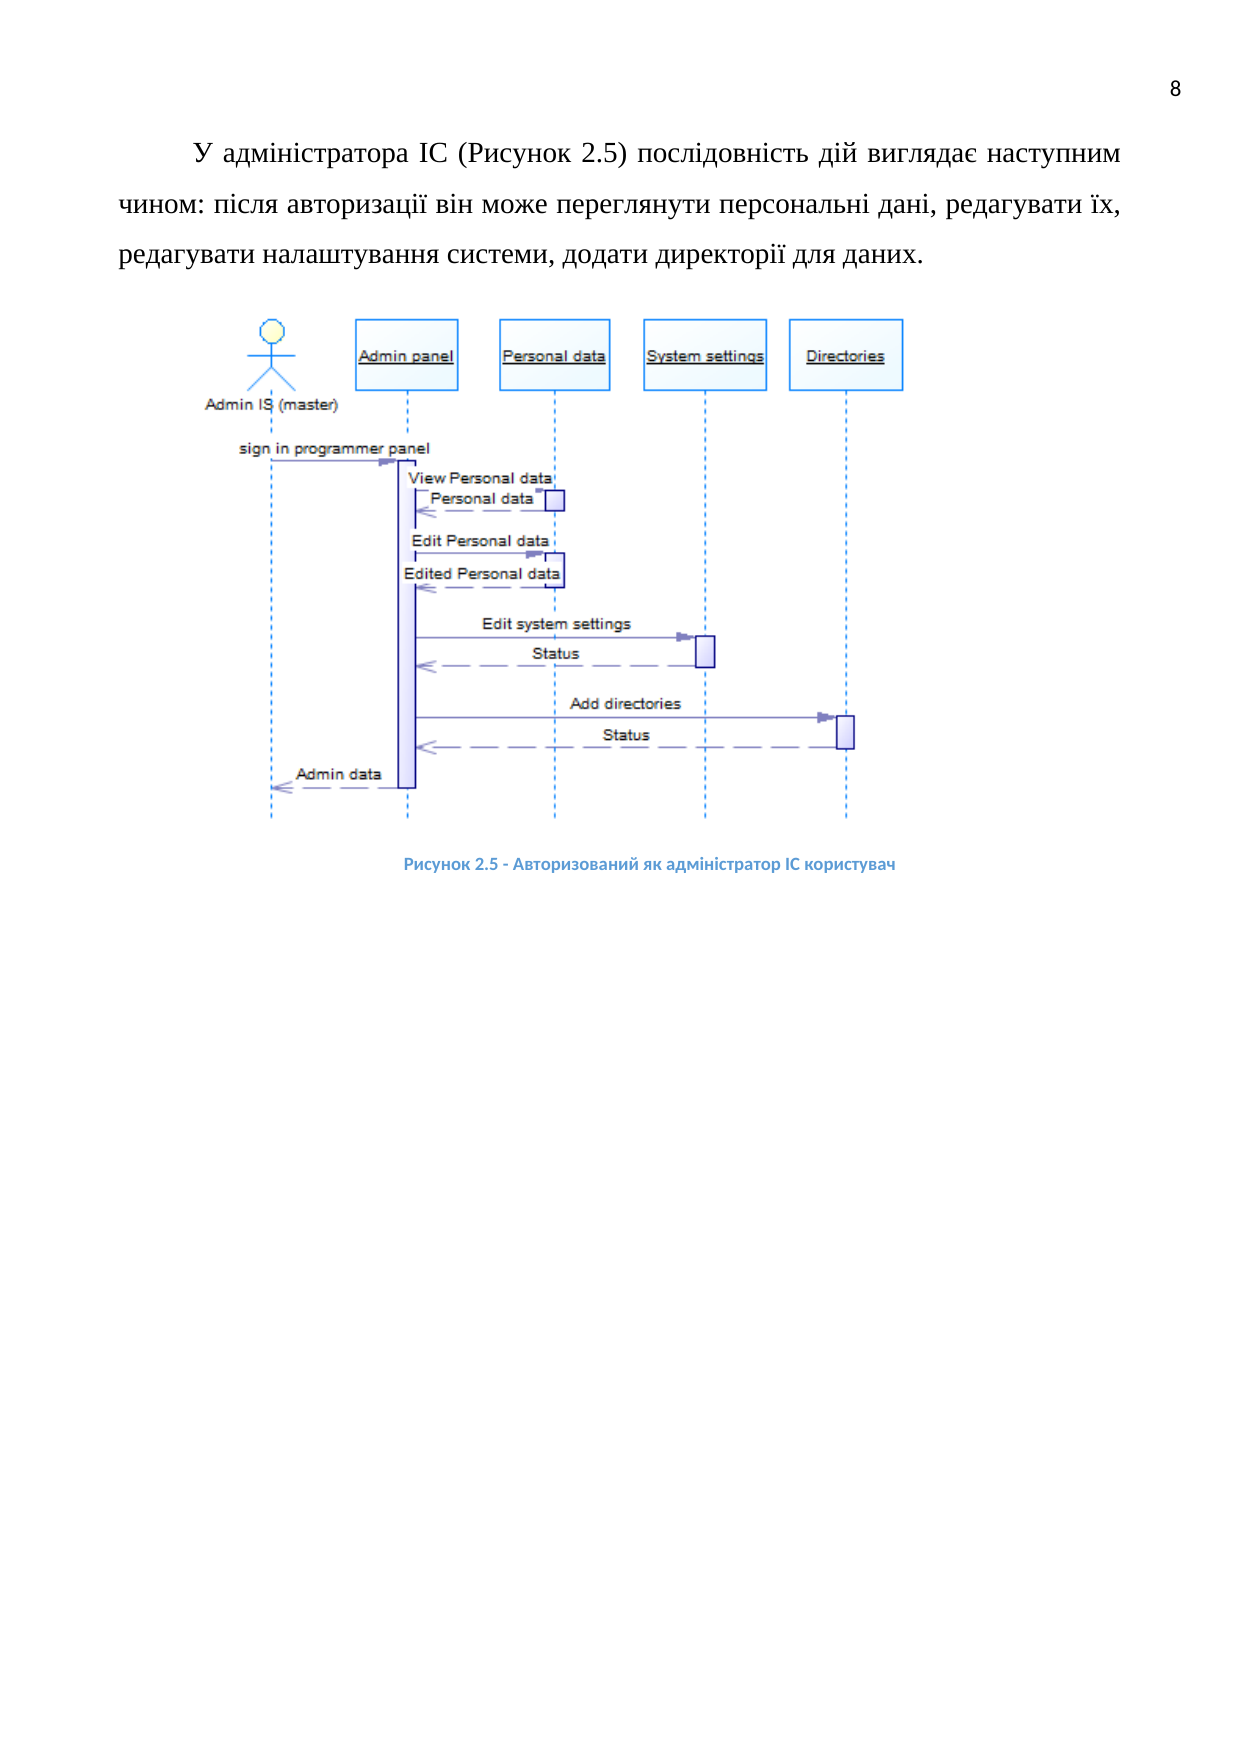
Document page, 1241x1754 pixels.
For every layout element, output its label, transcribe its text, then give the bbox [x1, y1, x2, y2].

text У адміністратора ІС (Рисунок 2.5) послідовність дій виглядає наступним чином: після авторизації він може переглянути персональні дані, редагувати їх, редагувати налаштування системи, додати директорії для даних. [118, 135, 1122, 269]
picture [192, 303, 970, 822]
